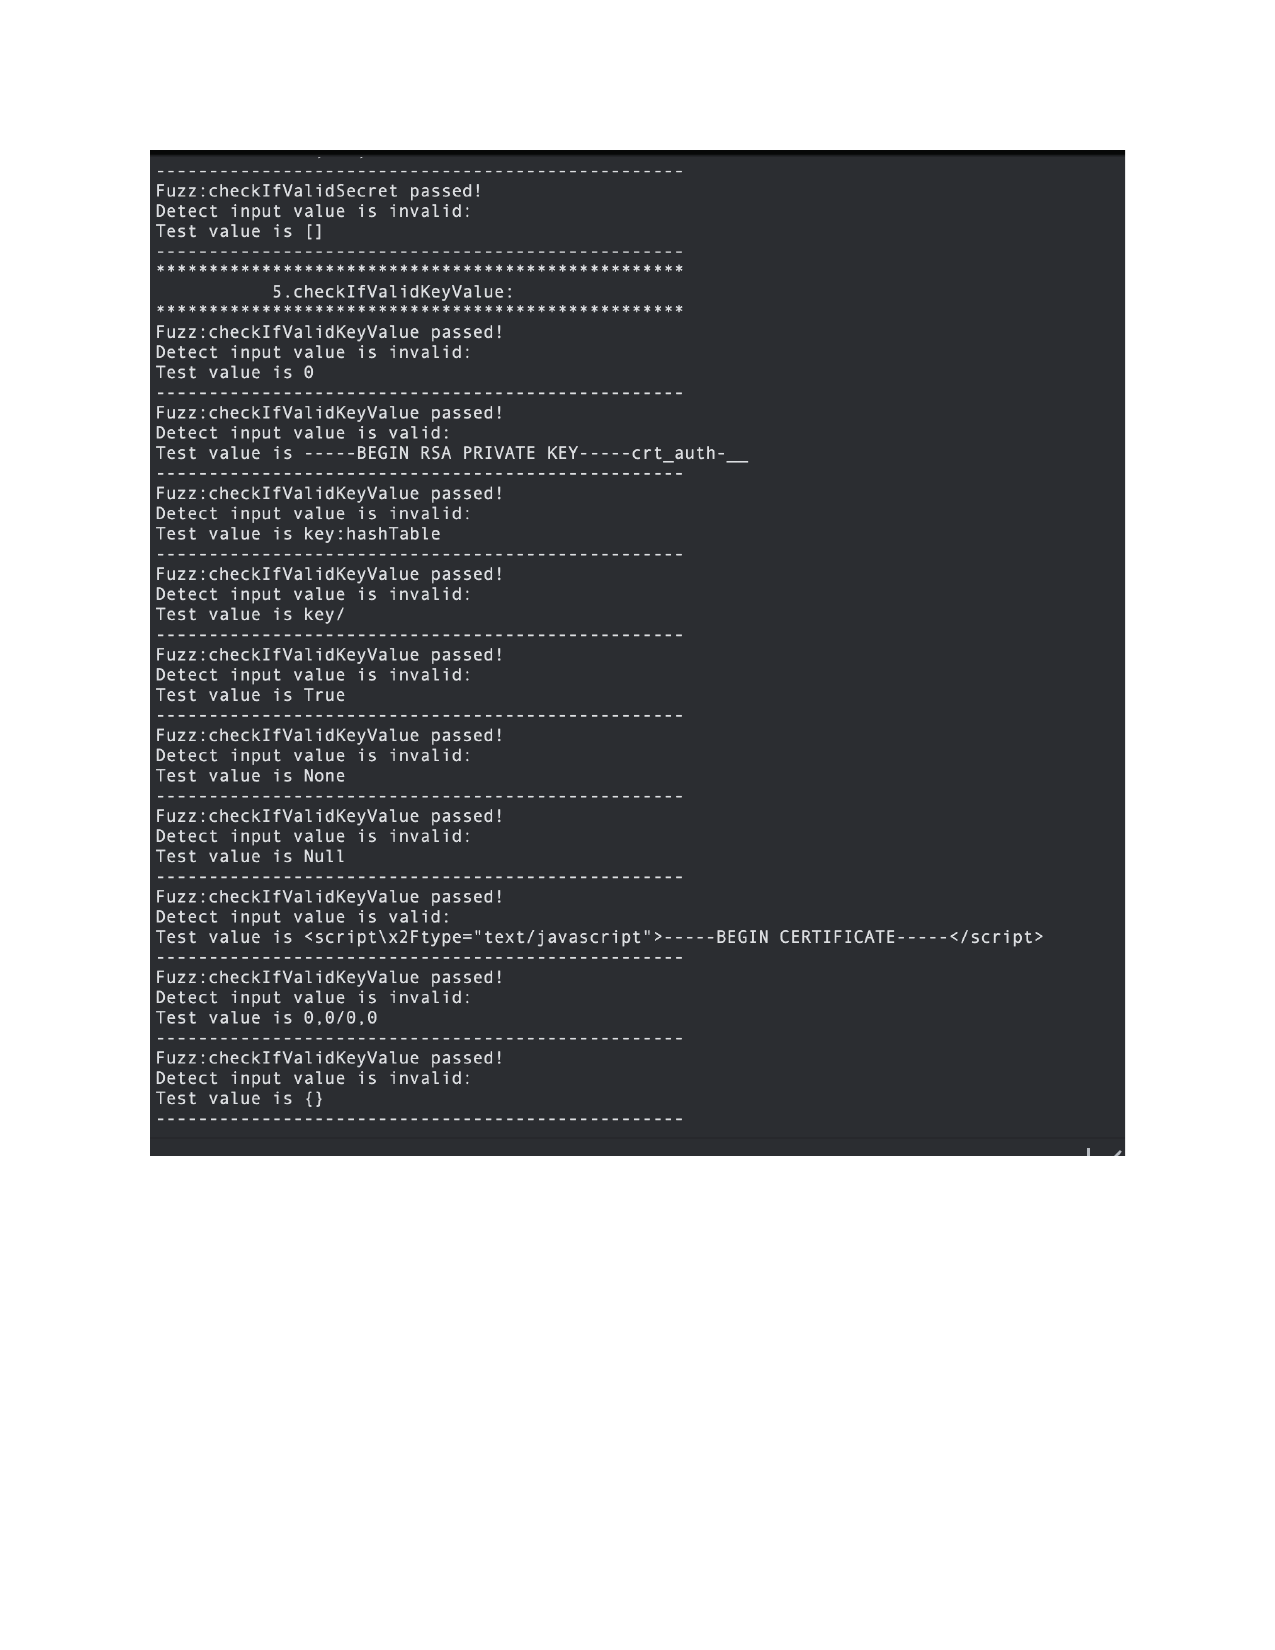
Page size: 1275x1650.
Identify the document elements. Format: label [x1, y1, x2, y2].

picture [150, 150, 1125, 1156]
